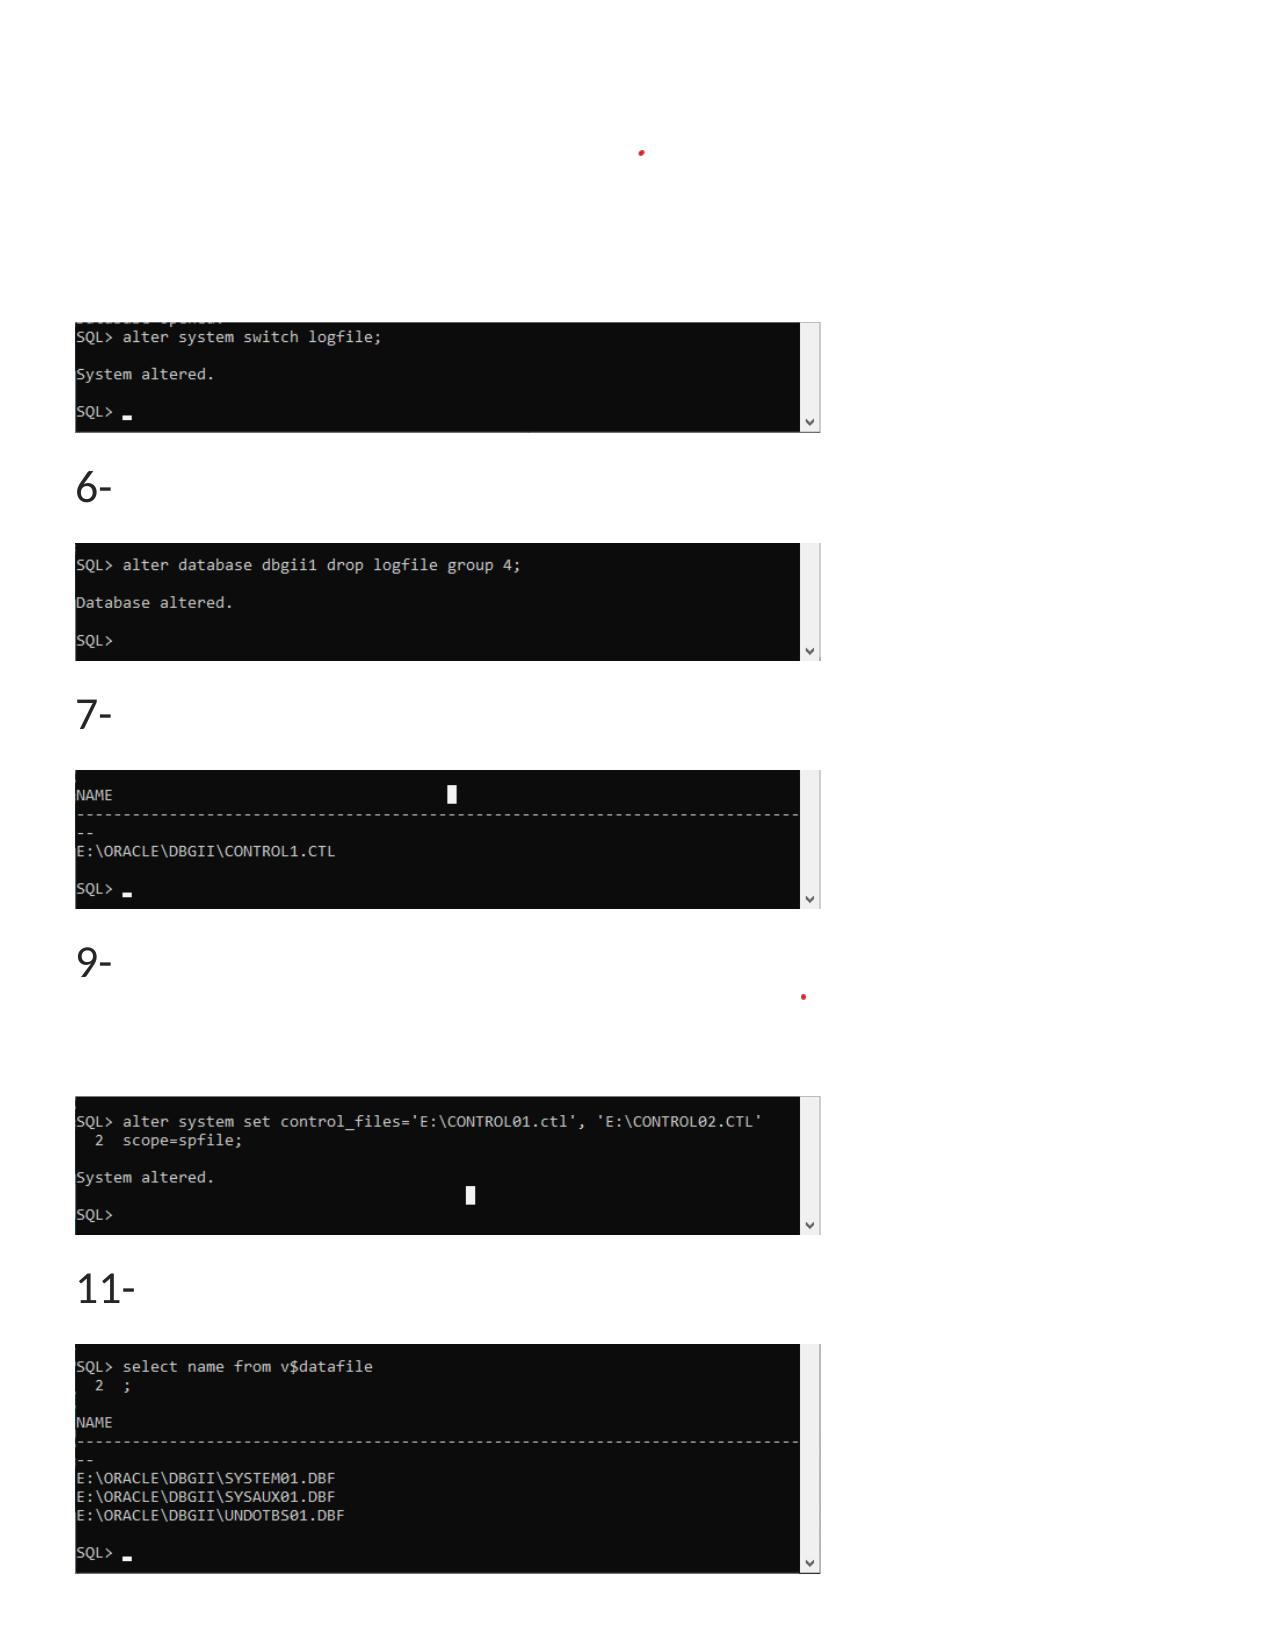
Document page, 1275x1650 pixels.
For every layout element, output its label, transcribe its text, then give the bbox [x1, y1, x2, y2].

picture [75, 770, 821, 909]
text 11- [75, 1259, 746, 1315]
picture [75, 993, 821, 1235]
picture [75, 543, 821, 661]
picture [75, 150, 821, 433]
text 7- [75, 685, 746, 741]
text 6- [75, 458, 746, 514]
picture [75, 1344, 821, 1574]
text 9- [75, 933, 746, 993]
